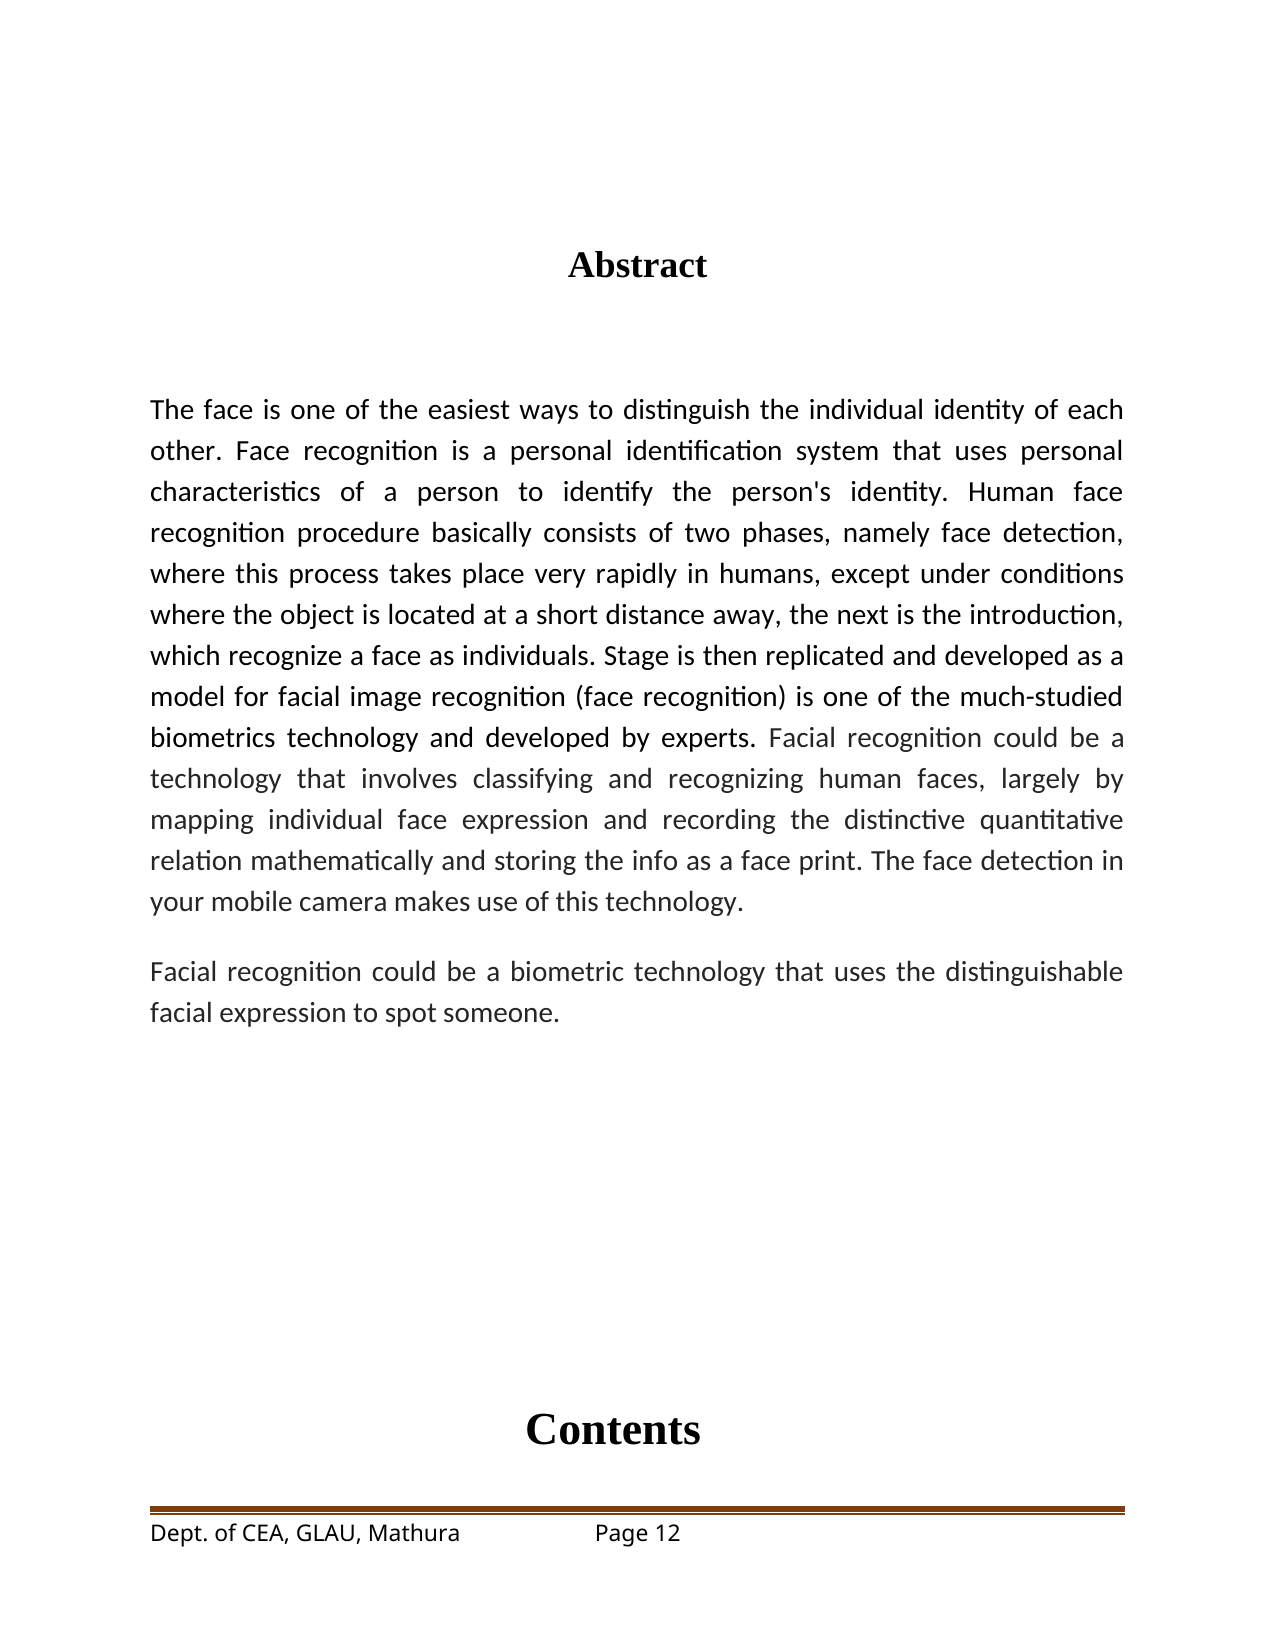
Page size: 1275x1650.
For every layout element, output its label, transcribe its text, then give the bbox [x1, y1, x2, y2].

text The face is one of the easiest ways to distinguish the individual identity of each other. Face recognition is a personal identification system that uses personal characteristics of a person to identify the person's identity. Human face recognition procedure basically consists of two phases, namely face detection, where this process takes place very rapidly in humans, except under conditions where the object is located at a short distance away, the next is the introduction, which recognize a face as individuals. Stage is then replicated and developed as a model for facial image recognition (face recognition) is one of the much-studied biometrics technology and developed by experts. Facial recognition could be a technology that involves classifying and recognizing human faces, largely by mapping individual face expression and recording the distinctive quantitative relation mathematically and storing the info as a face print. The face detection in your mobile camera makes use of this technology. [150, 391, 1125, 918]
text Facial recognition could be a biometric technology that uses the distinguishable facial expression to spot someone. [150, 953, 1125, 1029]
text Abstract [150, 243, 1125, 286]
text Contents [150, 1401, 1125, 1454]
